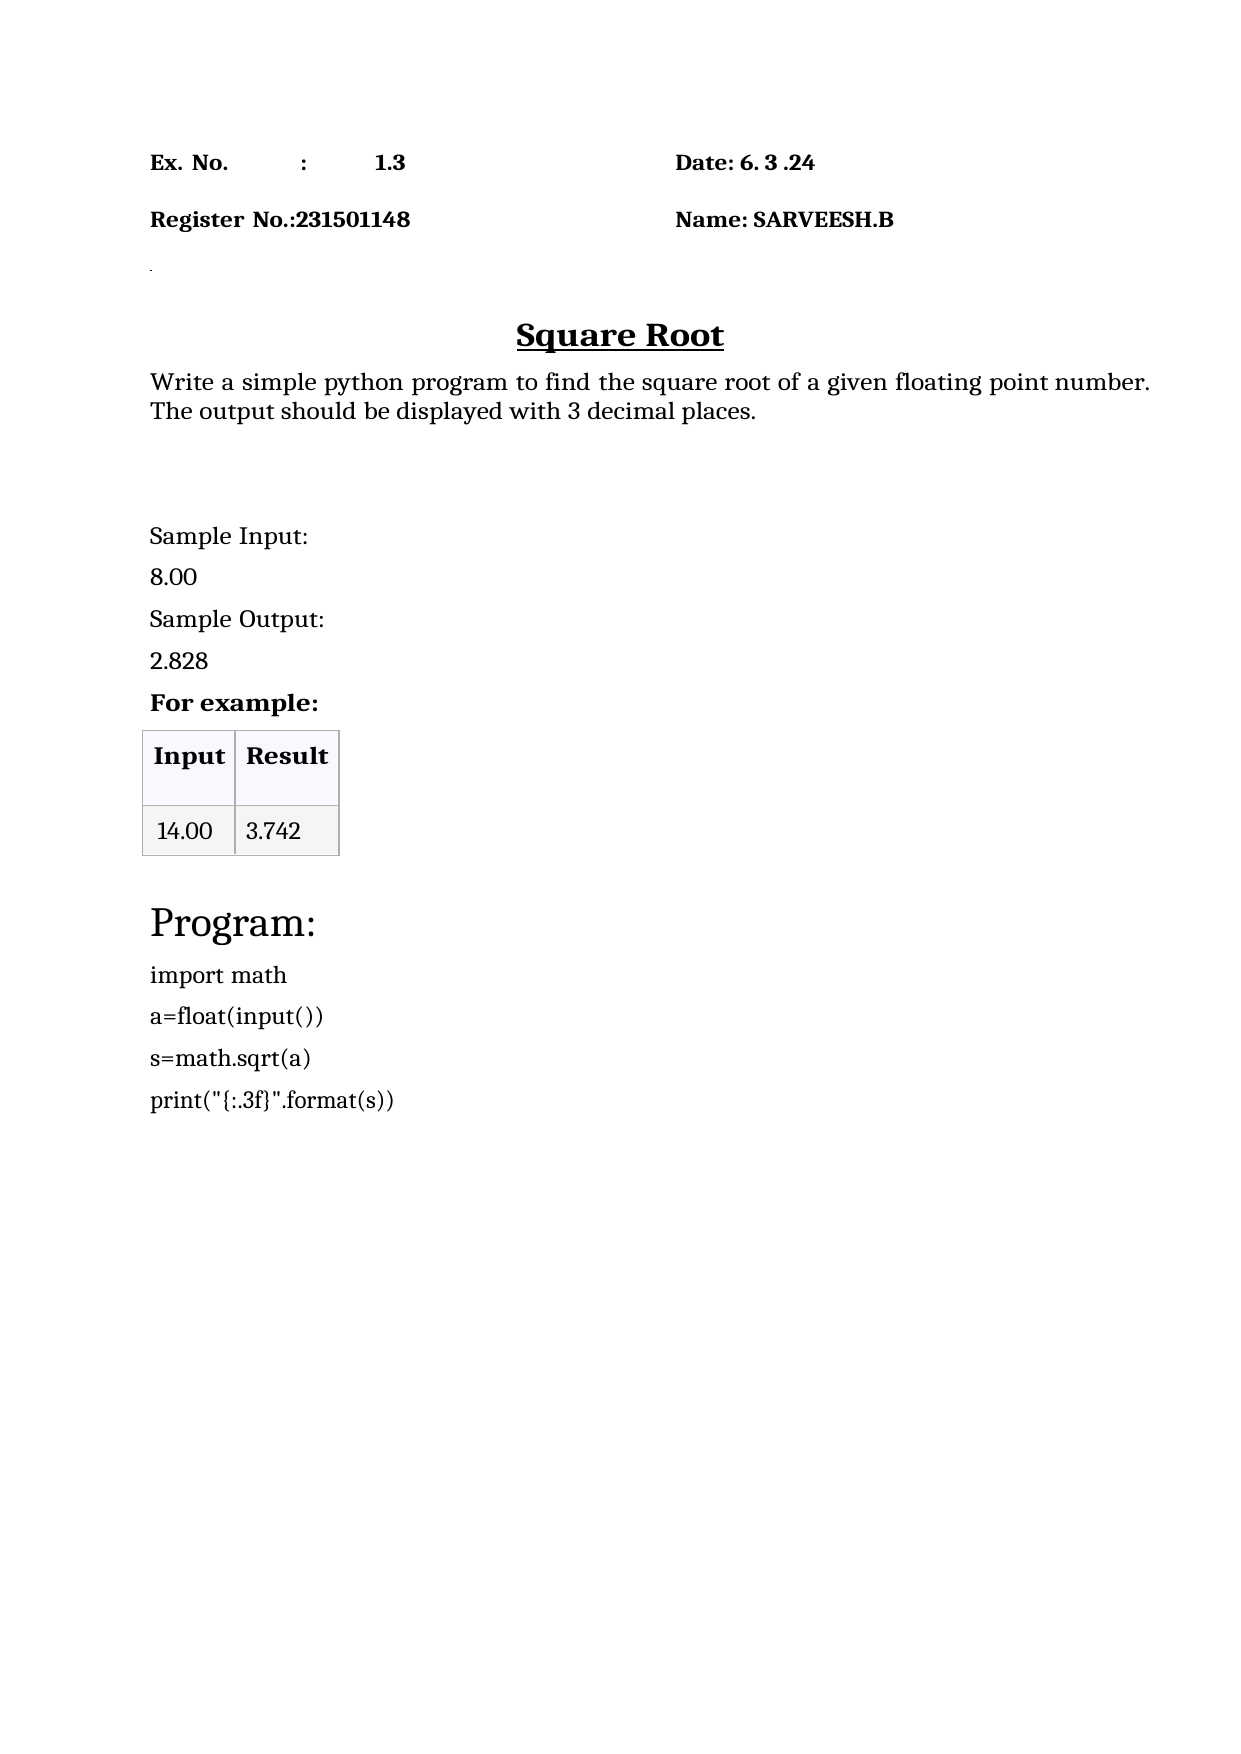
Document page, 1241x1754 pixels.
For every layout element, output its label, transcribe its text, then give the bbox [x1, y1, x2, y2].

text Register No.:231501148 Name: SARVEESH.B [150, 207, 1211, 233]
text Ex. No. : 1.3 Date: 6. 3 .24 [150, 149, 1211, 176]
table_cell 3.742 [236, 806, 338, 854]
text Write a simple python program to find the square root of a given floating point number. The output should be displayed with 3 decimal places. [150, 368, 1184, 426]
subtitle Square Root [151, 317, 1089, 355]
text import math a=float(input()) s=math.sqrt(a) print("{:.3f}".format(s)) [150, 961, 412, 1114]
text For example: [150, 689, 1211, 717]
subtitle Program: [150, 899, 1211, 947]
text Sample Input: 8.00 [150, 522, 316, 592]
table_header Result [236, 731, 338, 804]
text Sample Output: 2.828 [150, 605, 335, 676]
table_header Input [143, 731, 234, 804]
table_cell 14.00 [143, 806, 234, 854]
